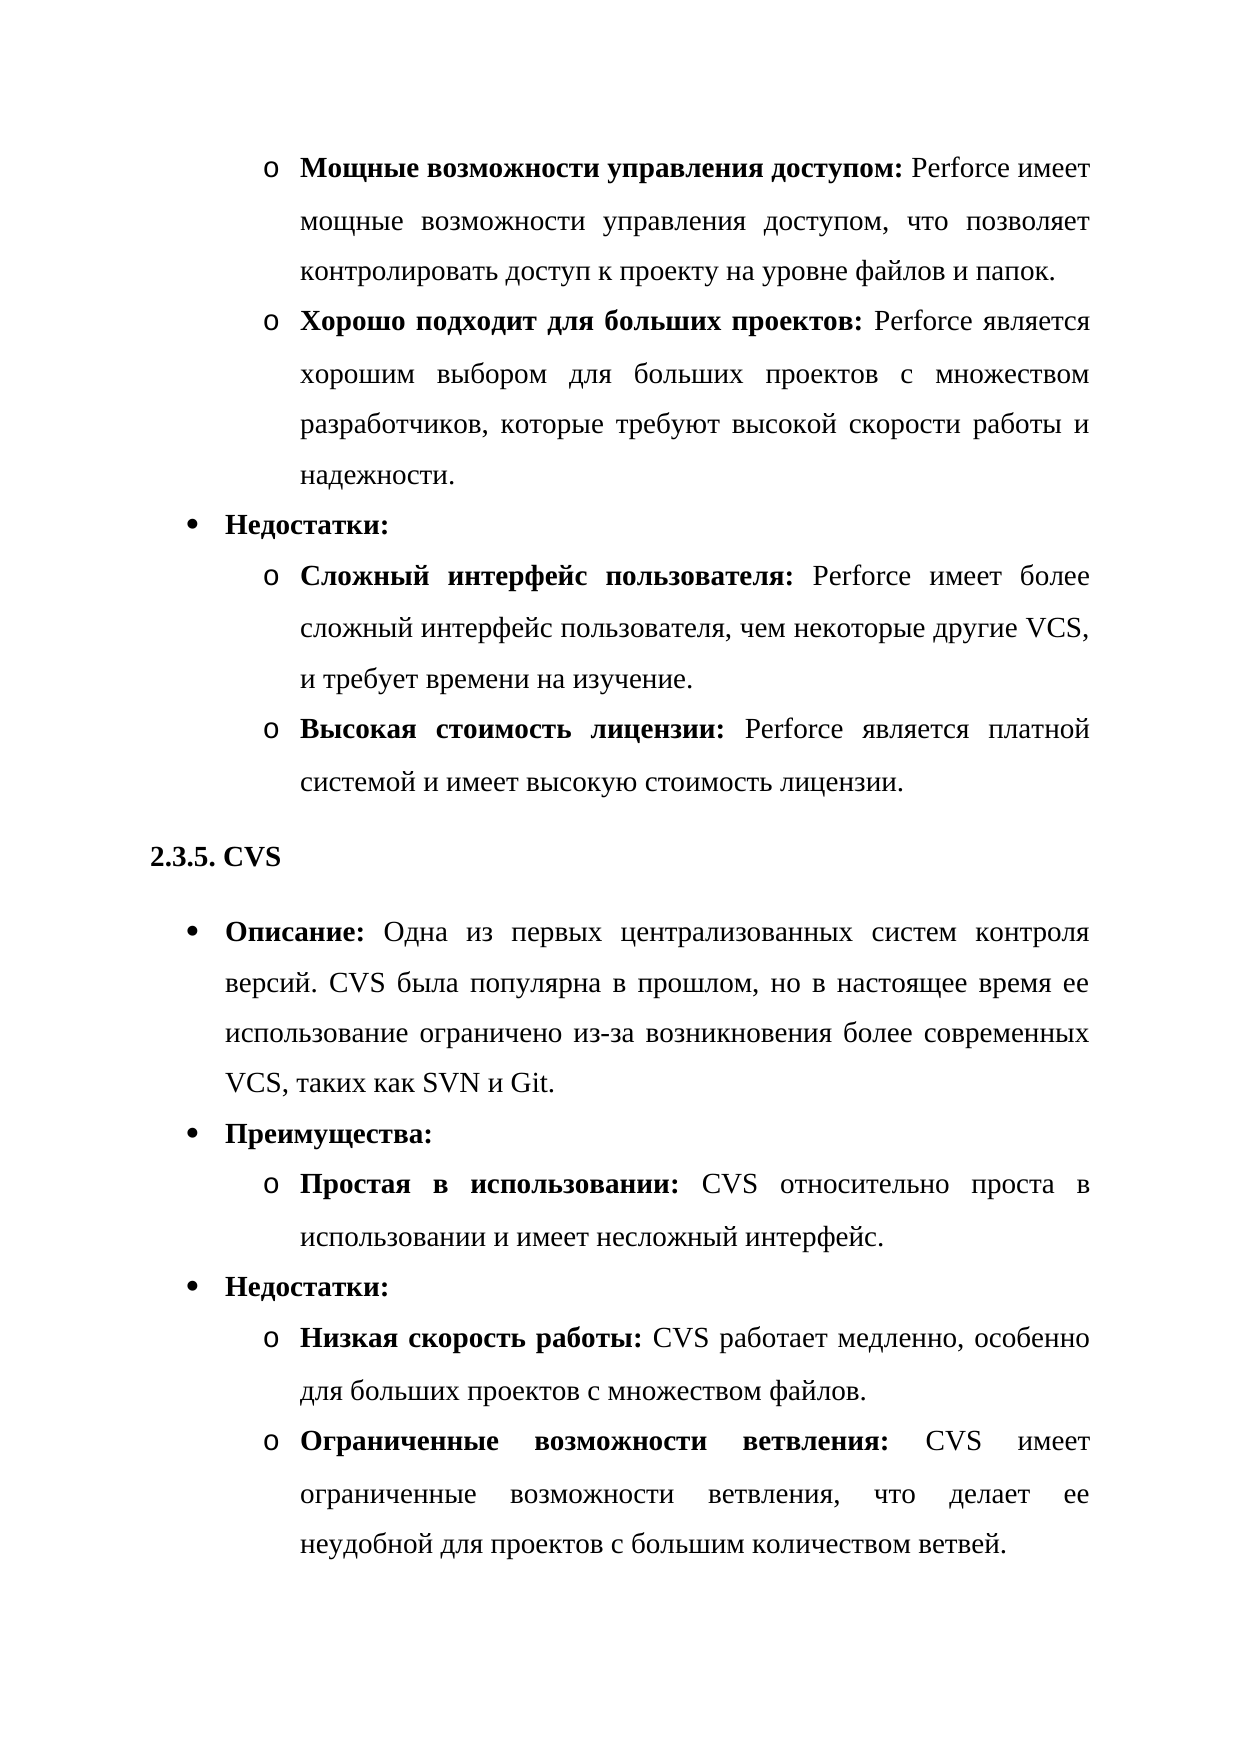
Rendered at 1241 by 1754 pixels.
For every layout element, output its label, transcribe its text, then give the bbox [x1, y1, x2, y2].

list Недостатки: [187, 507, 1090, 541]
list Преимущества: [187, 1116, 1090, 1149]
text 2.3.5. CVS [150, 839, 1090, 873]
list Описание: Одна из первых централизованных систем контроля версий. CVS была популярна в прошлом, но в настоящее время ее использование ограничено из-за возникновения более современных VCS, таких как SVN и Git. [187, 914, 1090, 1099]
list Сложный интерфейс пользователя: Perforce имеет более сложный интерфейс пользователя, чем некоторые другие VCS, и требует времени на изучение. [262, 558, 1090, 694]
list Ограниченные возможности ветвления: CVS имеет ограниченные возможности ветвления, что делает ее неудобной для проектов с большим количеством ветвей. [262, 1423, 1090, 1559]
list Недостатки: [187, 1269, 1090, 1303]
list Хорошо подходит для больших проектов: Perforce является хорошим выбором для больших проектов с множеством разработчиков, которые требуют высокой скорости работы и надежности. [262, 303, 1090, 490]
list Высокая стоимость лицензии: Perforce является платной системой и имеет высокую стоимость лицензии. [262, 711, 1090, 797]
list Простая в использовании: CVS относительно проста в использовании и имеет несложный интерфейс. [262, 1166, 1090, 1253]
list Мощные возможности управления доступом: Perforce имеет мощные возможности управления доступом, что позволяет контролировать доступ к проекту на уровне файлов и папок. [262, 150, 1090, 287]
list Низкая скорость работы: CVS работает медленно, особенно для больших проектов с множеством файлов. [262, 1320, 1090, 1406]
